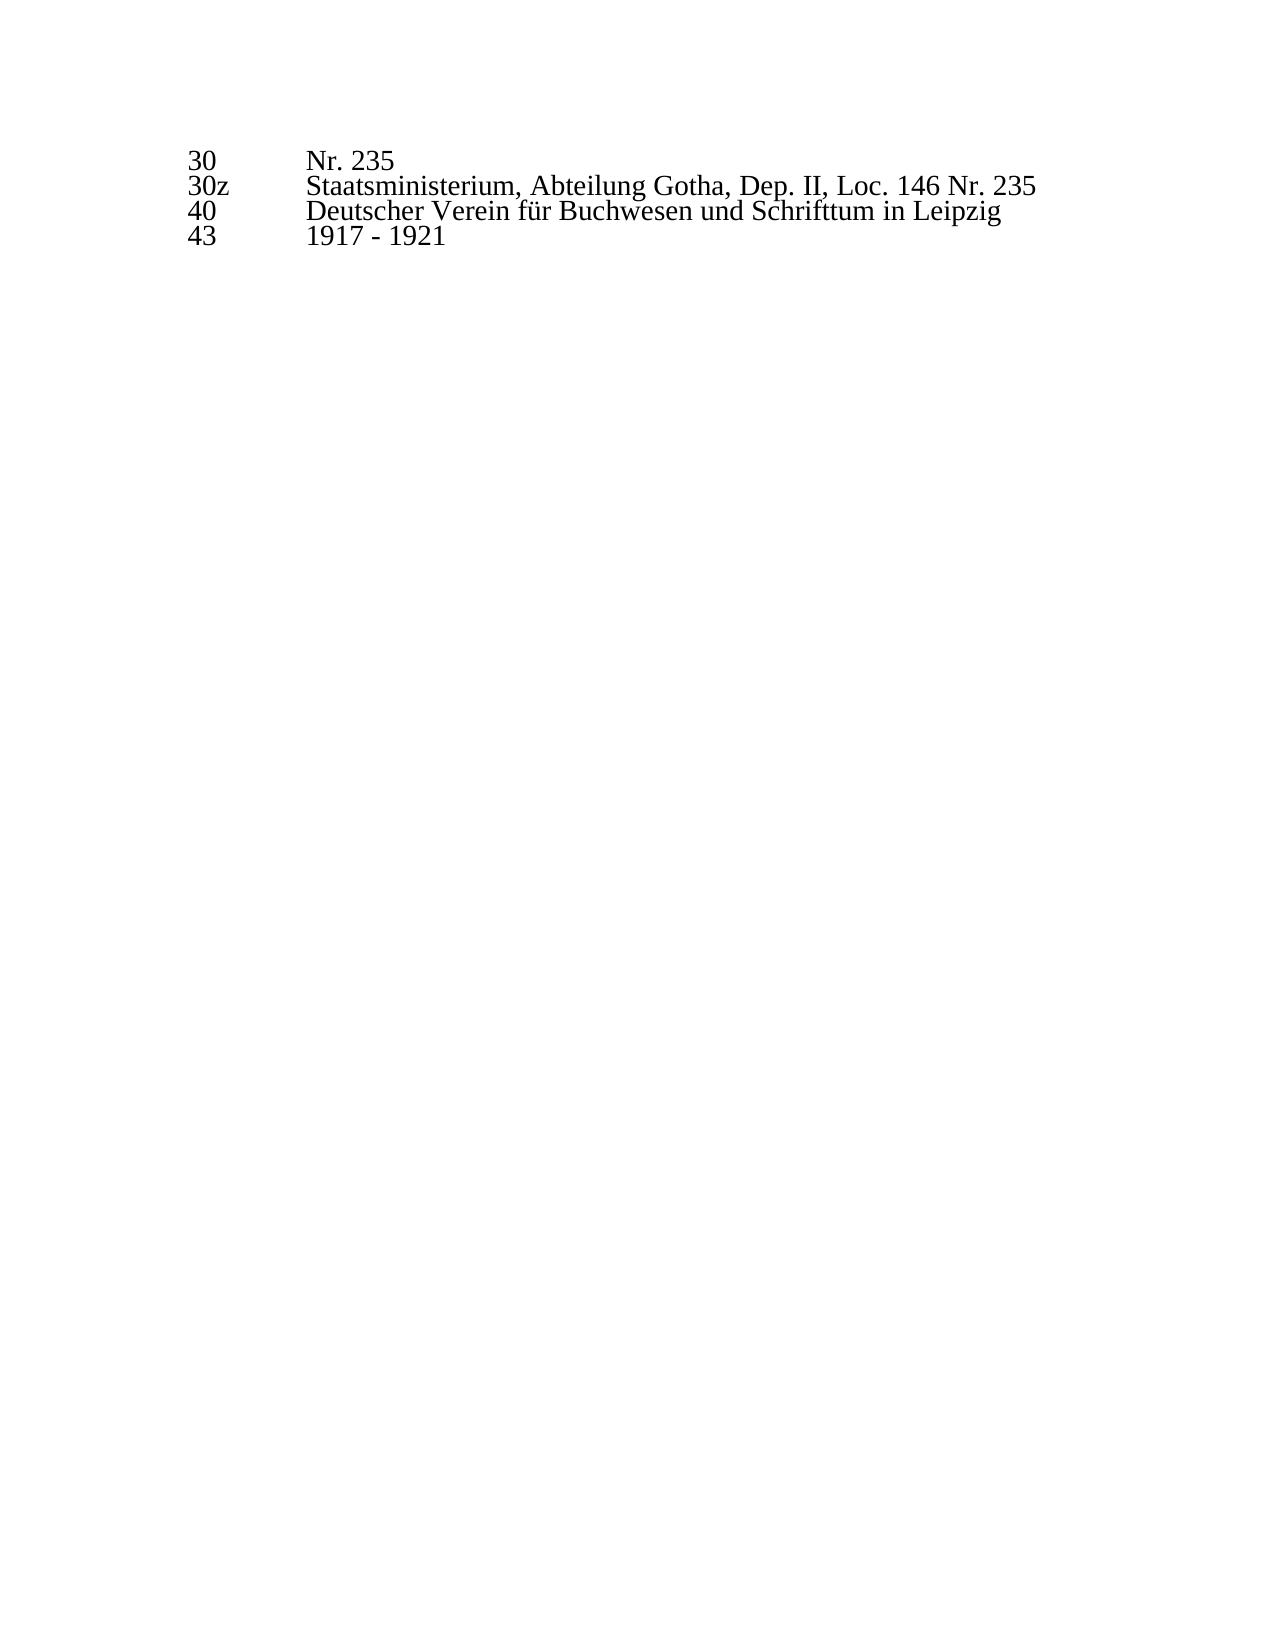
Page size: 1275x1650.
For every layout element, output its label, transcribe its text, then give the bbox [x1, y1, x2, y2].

text 30z Staatsministerium, Abteilung Gotha, Dep. II, Loc. 146 Nr. 235 [187, 175, 1087, 200]
text 43 1917 - 1921 [187, 225, 1087, 250]
text 40 k[1{Deutscher Verein für Buchwesen und Schrifttum} in 2{o[Leipzig]o}]k [187, 200, 1087, 225]
text 30 Nr. 235 [187, 150, 1087, 175]
